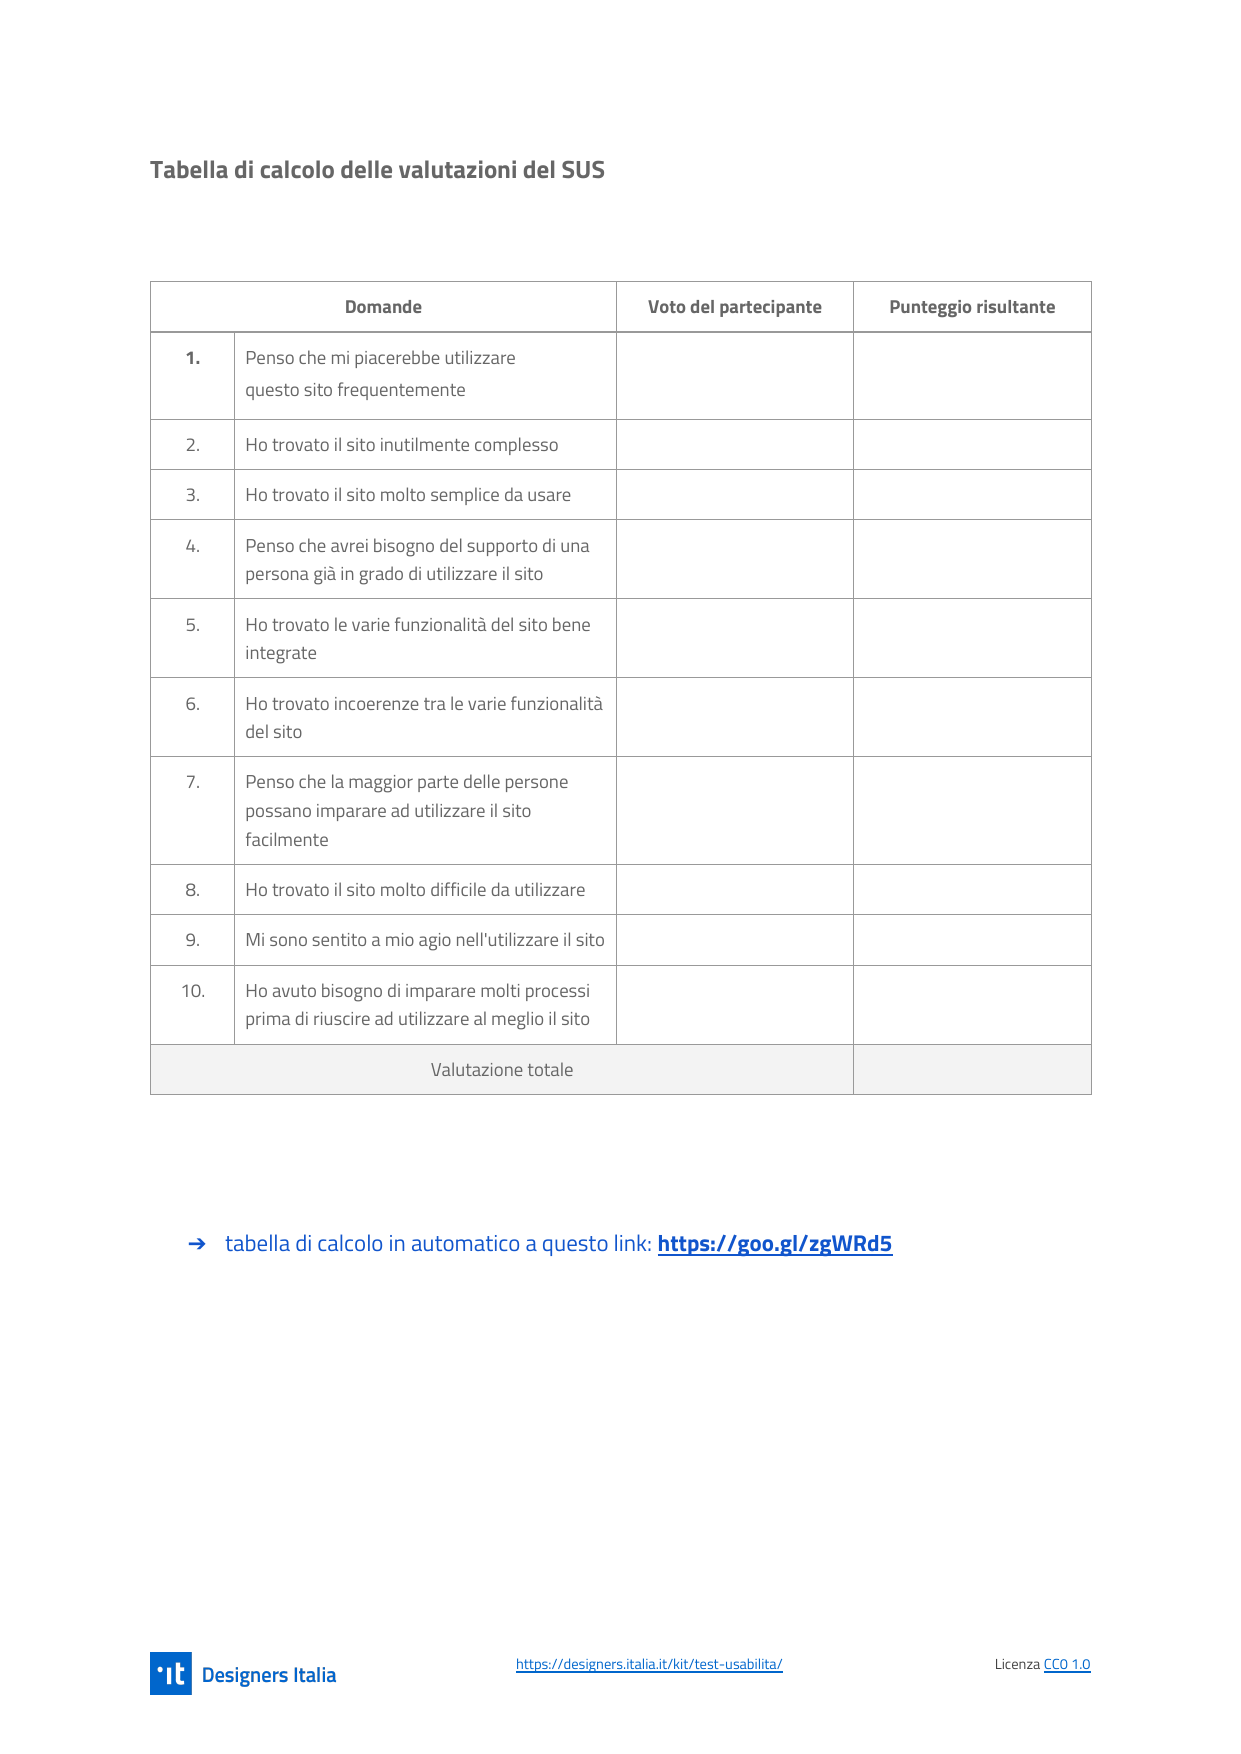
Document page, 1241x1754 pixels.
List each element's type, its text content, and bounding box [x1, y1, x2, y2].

table_cell 8. [151, 865, 234, 914]
table_cell [617, 865, 853, 914]
table_cell 7. [151, 757, 234, 864]
table_cell [617, 520, 853, 598]
table_cell 1. [151, 333, 234, 418]
table_header Punteggio risultante [854, 282, 1091, 331]
table_cell [854, 915, 1091, 964]
table_cell Mi sono sentito a mio agio nell'utilizzare il sito [235, 915, 616, 964]
table_cell [854, 599, 1091, 677]
text Tabella di calcolo delle valutazioni del SUS [150, 150, 1078, 188]
table_cell 9. [151, 915, 234, 964]
table_cell [617, 470, 853, 519]
table_cell Penso che mi piacerebbe utilizzare questo sito frequentemente [235, 333, 616, 418]
table_cell 5. [151, 599, 234, 677]
table_cell [617, 333, 853, 418]
table_cell Ho trovato il sito inutilmente complesso [235, 420, 616, 469]
table_cell Ho trovato il sito molto difficile da utilizzare [235, 865, 616, 914]
table_cell 10. [151, 966, 234, 1043]
table_cell [617, 678, 853, 756]
table_cell [854, 757, 1091, 864]
table_cell Penso che la maggior parte delle persone possano imparare ad utilizzare il sito facilmente [235, 757, 616, 864]
table_cell [854, 966, 1091, 1043]
table_cell Ho avuto bisogno di imparare molti processi prima di riuscire ad utilizzare al meglio il sito [235, 966, 616, 1043]
table_cell [617, 599, 853, 677]
table_header Voto del partecipante [617, 282, 853, 331]
table_cell [854, 1045, 1091, 1094]
table_cell 6. [151, 678, 234, 756]
table_cell [854, 470, 1091, 519]
table_cell [617, 757, 853, 864]
table_cell 2. [151, 420, 234, 469]
picture [150, 1652, 347, 1695]
table_cell Penso che avrei bisogno del supporto di una persona già in grado di utilizzare il sito [235, 520, 616, 598]
table_header Domande [151, 282, 616, 331]
table_cell [617, 915, 853, 964]
table_cell [854, 678, 1091, 756]
table_cell 4. [151, 520, 234, 598]
table_cell [617, 420, 853, 469]
table_cell [854, 865, 1091, 914]
list tabella di calcolo in automatico a questo link: https://goo.gl/zgWRd5 [187, 1226, 1090, 1261]
table_cell Ho trovato il sito molto semplice da usare [235, 470, 616, 519]
table_cell Ho trovato le varie funzionalità del sito bene integrate [235, 599, 616, 677]
table_cell Valutazione totale [151, 1045, 853, 1094]
table_cell Ho trovato incoerenze tra le varie funzionalità del sito [235, 678, 616, 756]
table_cell [617, 966, 853, 1043]
table_cell [854, 520, 1091, 598]
table_cell [854, 333, 1091, 418]
table_cell 3. [151, 470, 234, 519]
table_cell [854, 420, 1091, 469]
